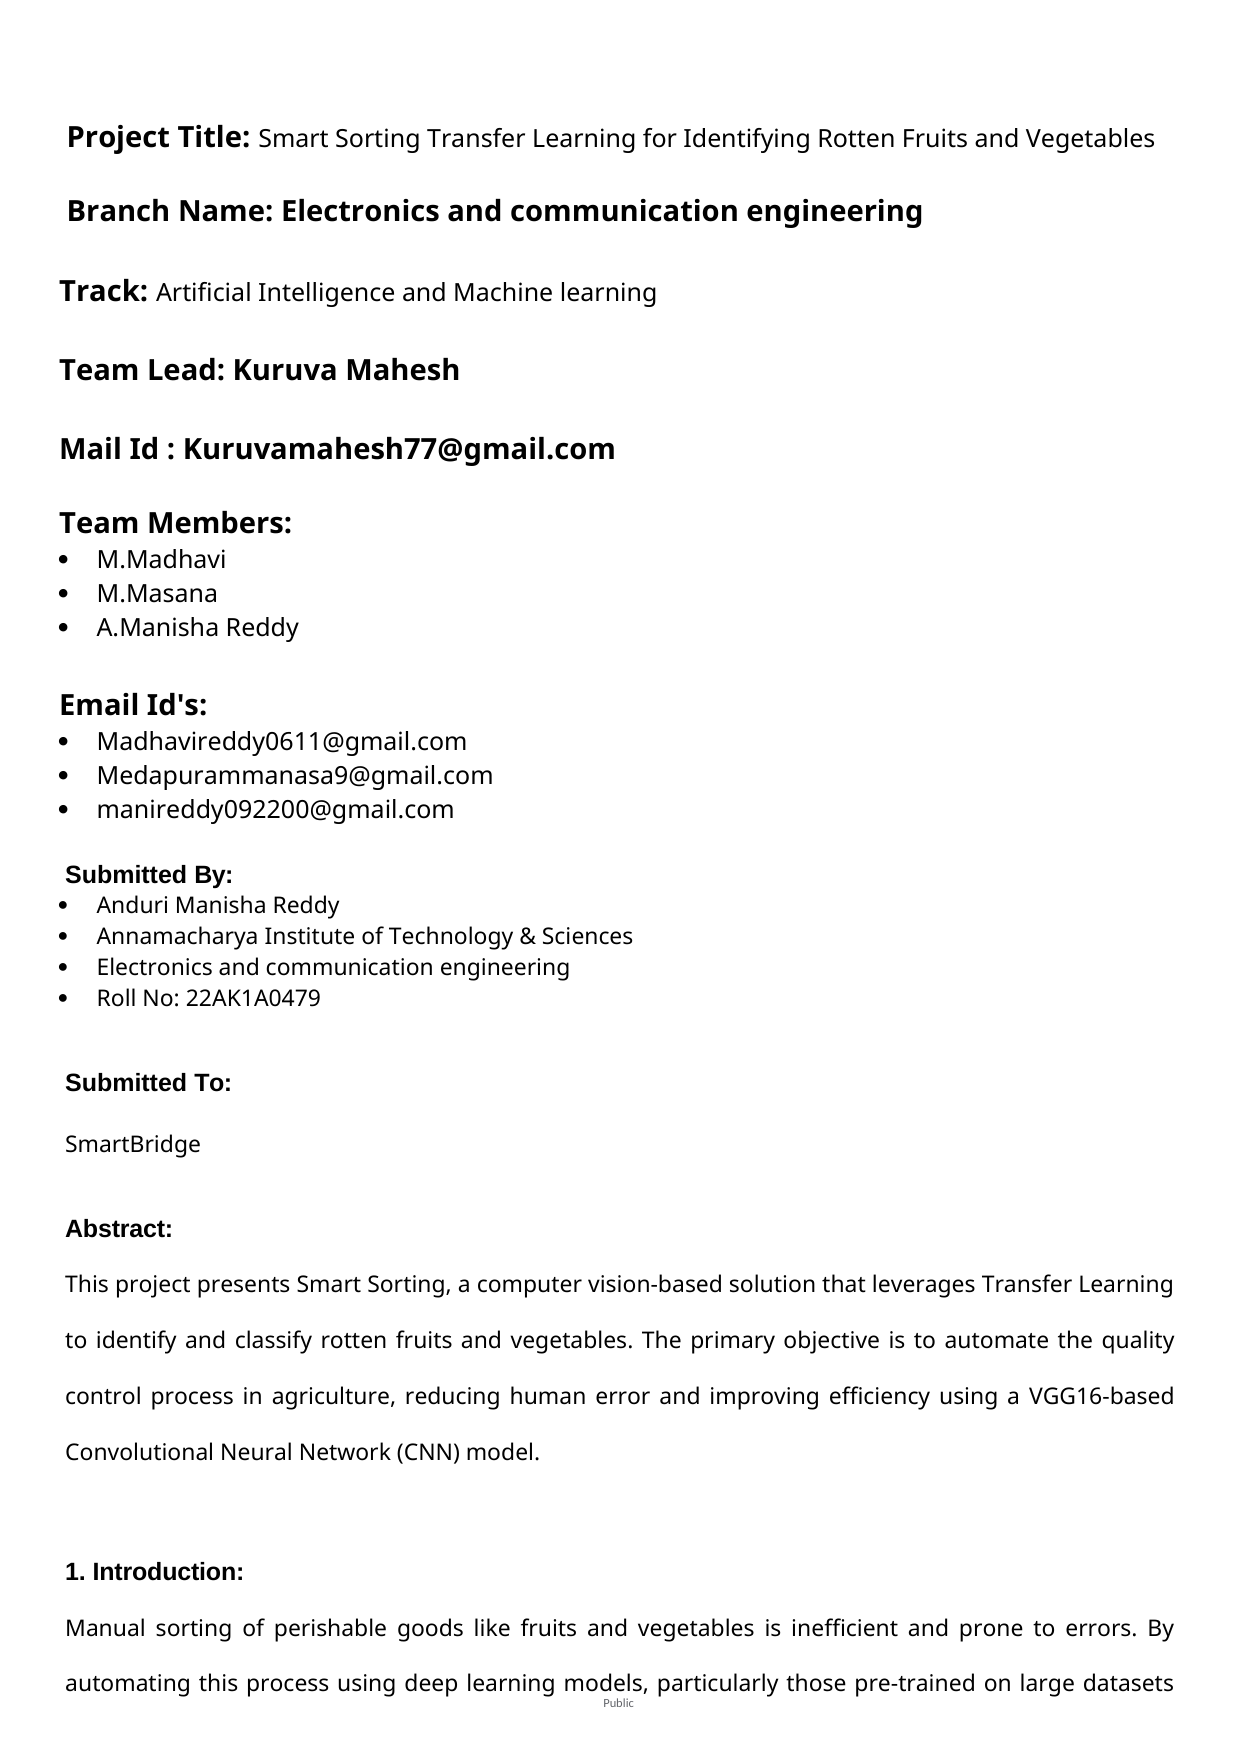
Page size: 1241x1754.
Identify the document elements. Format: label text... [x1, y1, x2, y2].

text This project presents Smart Sorting, a computer vision-based solution that leverages Transfer Learning to identify and classify rotten fruits and vegetables. The primary objective is to automate the quality control process in agriculture, reducing human error and improving efficiency using a VGG16-based Convolutional Neural Network (CNN) model. [65, 1268, 1176, 1467]
list Roll No: 22AK1A0479 [59, 982, 1181, 1013]
text Track: Artificial Intelligence and Machine learning [59, 270, 1181, 309]
list manireddy092200@gmail.com [59, 792, 1181, 826]
text Team Lead: Kuruva Mahesh [59, 349, 1181, 389]
subtitle Abstract: [65, 1214, 1181, 1242]
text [65, 1611, 1176, 1699]
list Electronics and communication engineering [59, 951, 1181, 982]
list Annamacharya Institute of Technology & Sciences [59, 920, 1181, 951]
list A.Manisha Reddy [59, 610, 1181, 644]
text Branch Name: Electronics and communication engineering [59, 190, 1181, 230]
text SmartBridge [59, 1128, 1181, 1159]
subtitle Introduction: [65, 1557, 1181, 1586]
text Team Members: [59, 502, 1181, 542]
subtitle Submitted By: [65, 860, 1181, 888]
list Medapurammanasa9@gmail.com [59, 758, 1181, 792]
list Madhavireddy0611@gmail.com [59, 723, 1181, 758]
list Anduri Manisha Reddy [59, 888, 1181, 920]
text Email Id's: [59, 684, 1181, 723]
list M.Madhavi [59, 542, 1181, 576]
text Project Title: Smart Sorting Transfer Learning for Identifying Rotten Fruits and Vegetables [59, 117, 1181, 156]
text Mail Id : Kuruvamahesh77@gmail.com [59, 428, 1181, 468]
subtitle Submitted To: [65, 1068, 1181, 1097]
list M.Masana [59, 576, 1181, 610]
